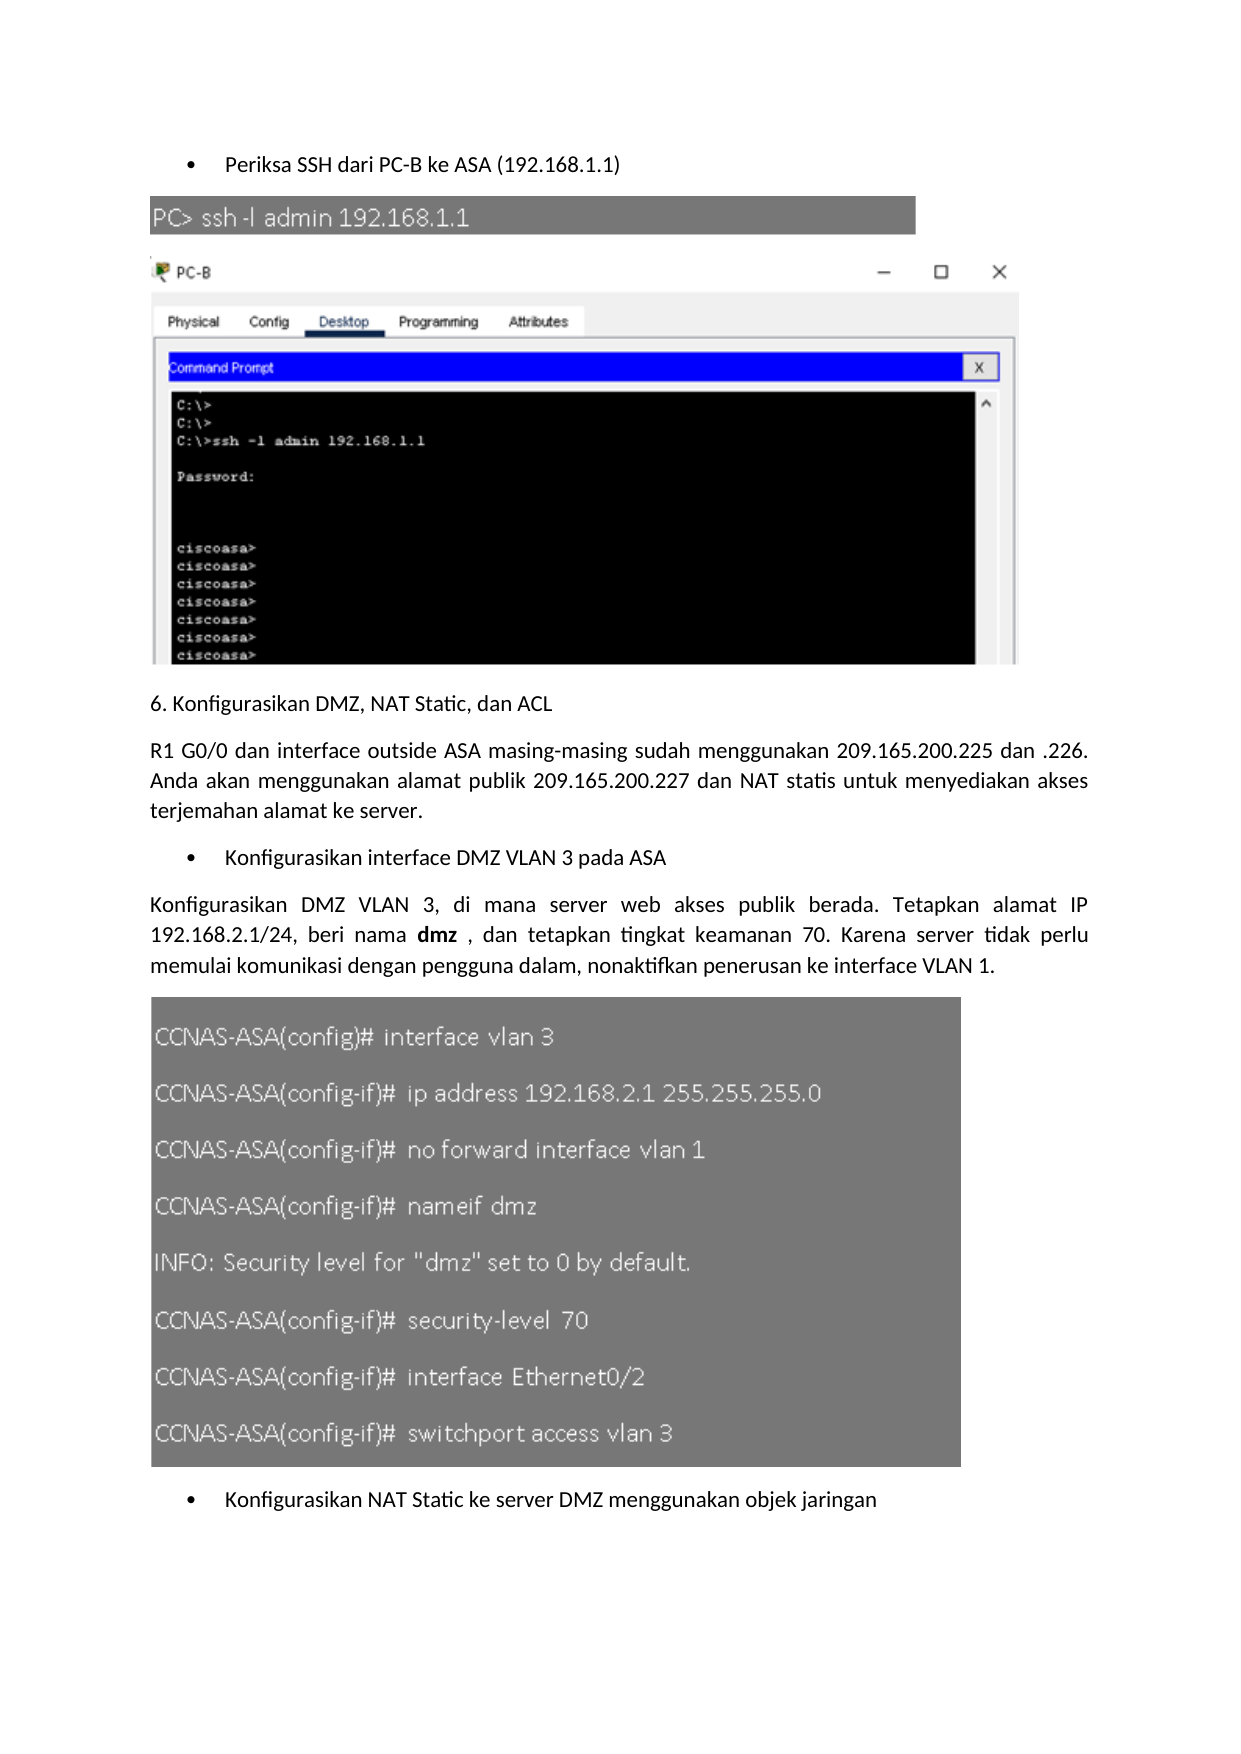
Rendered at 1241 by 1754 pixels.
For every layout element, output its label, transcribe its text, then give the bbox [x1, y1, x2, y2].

picture [150, 196, 916, 238]
list Konfigurasikan interface DMZ VLAN 3 pada ASA [187, 843, 1090, 871]
text Konfigurasikan DMZ VLAN 3, di mana server web akses publik berada. Tetapkan alamat IP 192.168.2.1/24, beri nama dmz , dan tetapkan tingkat keamanan 70. Karena server tidak perlu memulai komunikasi dengan pengguna dalam, nonaktifkan penerusan ke interface VLAN 1. [150, 890, 1090, 979]
list Periksa SSH dari PC-B ke ASA (192.168.1.1) [187, 150, 1090, 178]
list Konfigurasikan NAT Static ke server DMZ menggunakan objek jaringan [187, 1485, 1090, 1513]
picture [150, 997, 961, 1467]
picture [150, 256, 1019, 671]
text 6. Konfigurasikan DMZ, NAT Static, dan ACL [150, 689, 1090, 717]
text R1 G0/0 dan interface outside ASA masing-masing sudah menggunakan 209.165.200.225 dan .226. Anda akan menggunakan alamat publik 209.165.200.227 dan NAT statis untuk menyediakan akses terjemahan alamat ke server. [150, 736, 1090, 824]
